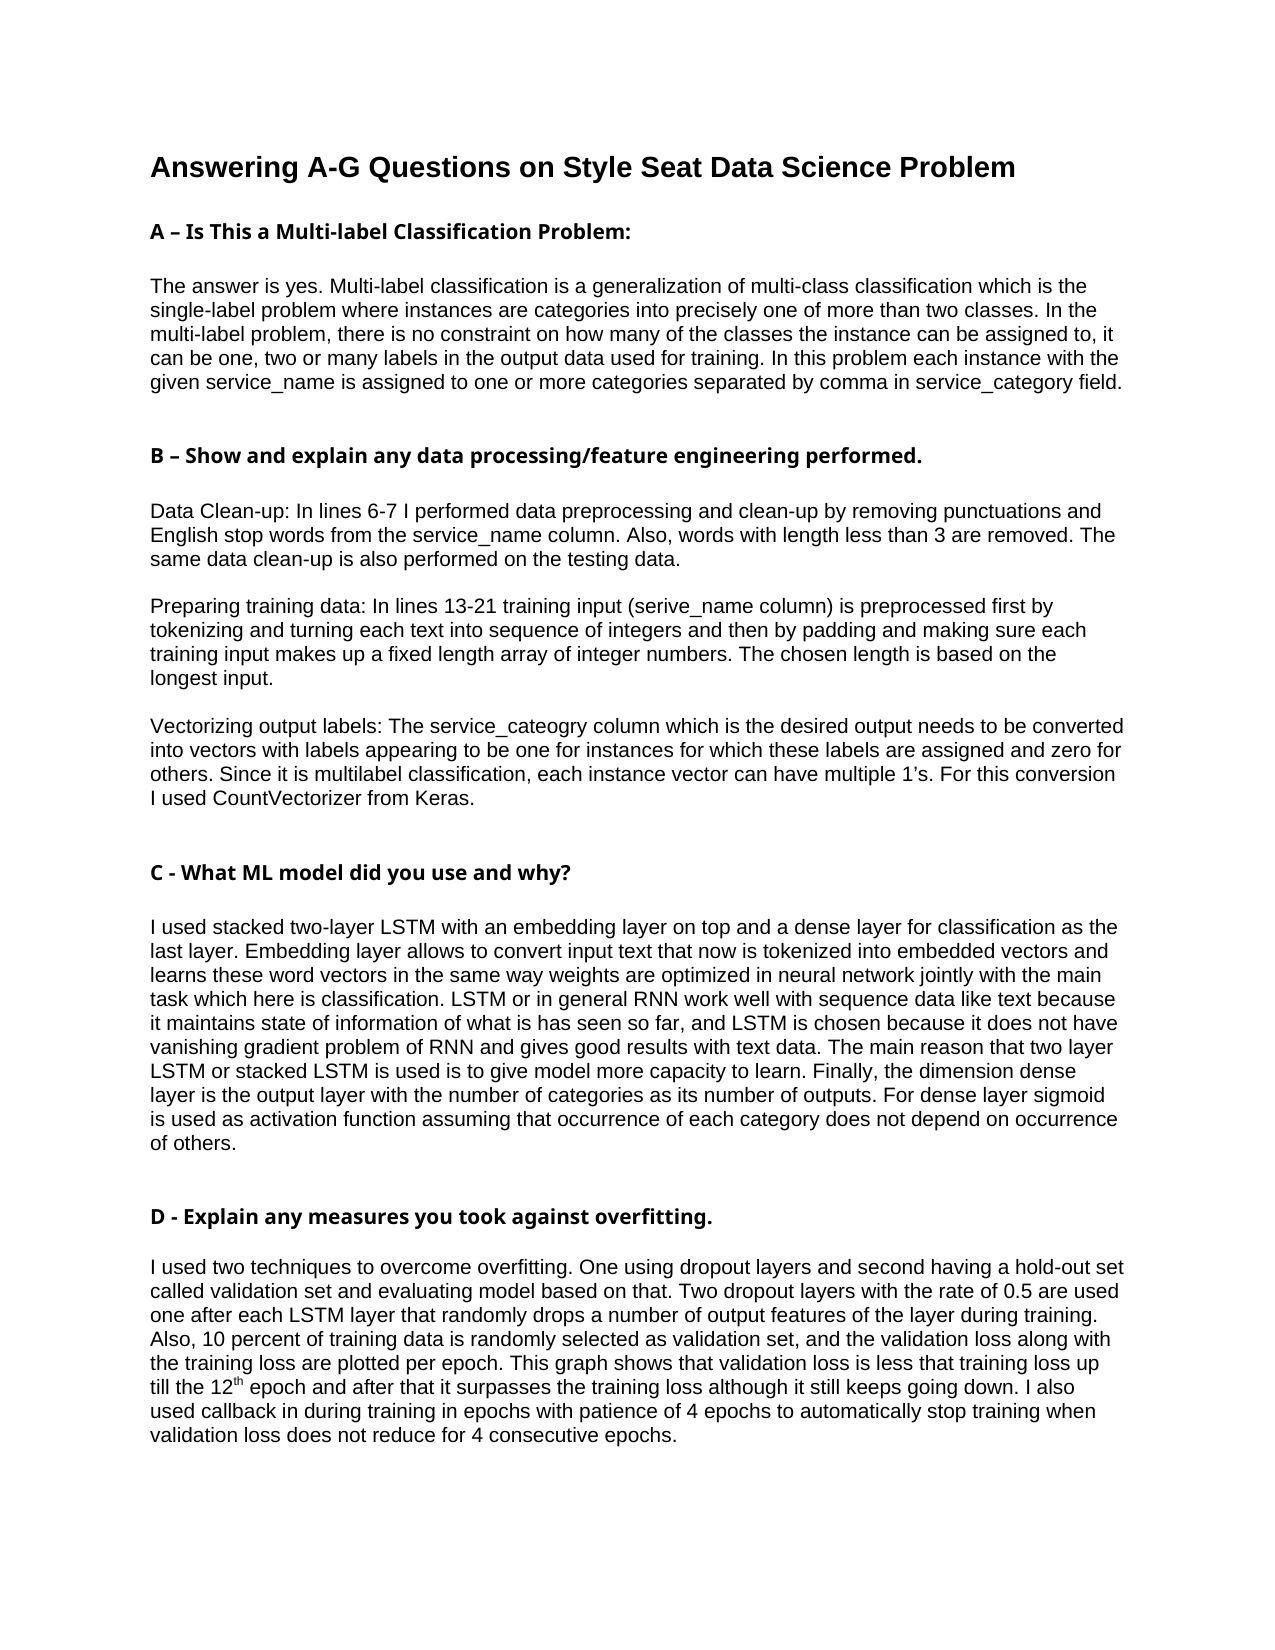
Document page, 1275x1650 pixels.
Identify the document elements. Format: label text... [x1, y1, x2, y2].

text C - What ML model did you use and why? [150, 858, 1125, 886]
text Data Clean-up: In lines 6-7 I performed data preprocessing and clean-up by removing punctuations and English stop words from the service_name column. Also, words with length less than 3 are removed. The same data clean-up is also performed on the testing data. [150, 498, 1125, 570]
text B – Show and explain any data processing/feature engineering performed. [150, 442, 1125, 470]
text I used two techniques to overcome overfitting. One using dropout layers and second having a hold-out set called validation set and evaluating model based on that. Two dropout layers with the rate of 0.5 are used one after each LSTM layer that randomly drops a number of output features of the layer during training. Also, 10 percent of training data is randomly selected as validation set, and the validation loss along with the training loss are plotted per epoch. This graph shows that validation loss is less that training loss up till the 12th epoch and after that it surpasses the training loss although it still keeps going down. I also used callback in during training in epochs with patience of 4 epochs to automatically stop training when validation loss does not reduce for 4 consecutive epochs. [150, 1255, 1125, 1446]
text Answering A-G Questions on Style Seat Data Science Problem [150, 150, 1125, 183]
text A – Is This a Multi-label Classification Problem: [150, 217, 1125, 246]
text Vectorizing output labels: The service_cateogry column which is the desired output needs to be converted into vectors with labels appearing to be one for instances for which these labels are assigned and zero for others. Since it is multilabel classification, each instance vector can have multiple 1’s. For this conversion I used CountVectorizer from Keras. [150, 714, 1125, 810]
text The answer is yes. Multi-label classification is a generalization of multi-class classification which is the single-label problem where instances are categories into precisely one of more than two classes. In the multi-label problem, there is no constraint on how many of the classes the instance can be assigned to, it can be one, two or many labels in the output data used for training. In this problem each instance with the given service_name is assigned to one or more categories separated by comma in service_category field. [150, 274, 1125, 394]
text D - Explain any measures you took against overfitting. [150, 1202, 1125, 1231]
text I used stacked two-layer LSTM with an embedding layer on top and a dense layer for classification as the last layer. Embedding layer allows to convert input text that now is tokenized into embedded vectors and learns these word vectors in the same way weights are optimized in neural network jointly with the main task which here is classification. LSTM or in general RNN work well with sequence data like text because it maintains state of information of what is has seen so far, and LSTM is chosen because it does not have vanishing gradient problem of RNN and gives good results with text data. The main reason that two layer LSTM or stacked LSTM is used is to give model more capacity to learn. Finally, the dimension dense layer is the output layer with the number of categories as its number of outputs. For dense layer sigmoid is used as activation function assuming that occurrence of each category does not depend on occurrence of others. [150, 915, 1125, 1154]
text Preparing training data: In lines 13-21 training input (serive_name column) is preprocessed first by tokenizing and turning each text into sequence of integers and then by padding and making sure each training input makes up a fixed length array of integer numbers. The chosen length is based on the longest input. [150, 594, 1125, 690]
